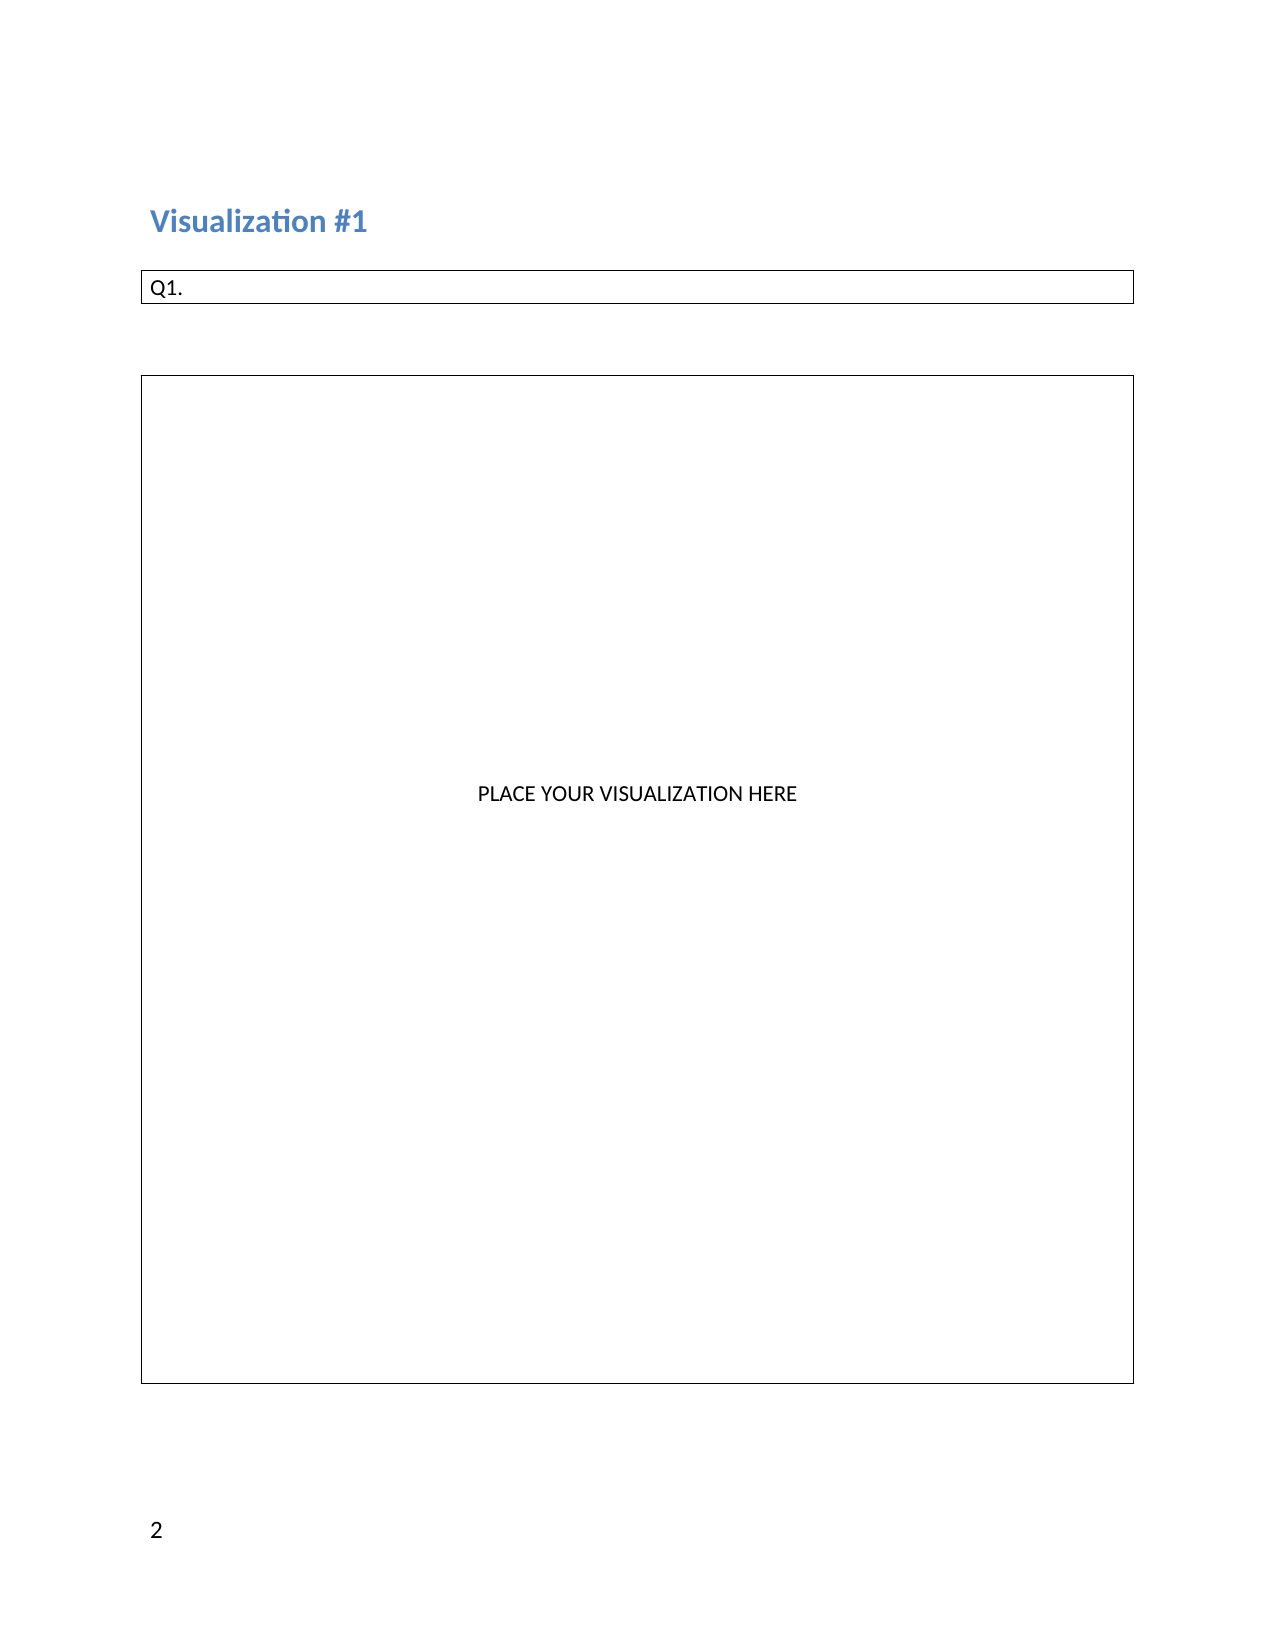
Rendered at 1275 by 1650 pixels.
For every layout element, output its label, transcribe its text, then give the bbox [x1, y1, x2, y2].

subtitle Visualization #1 [150, 200, 1125, 241]
text PLACE YOUR VISUALIZATION HERE [142, 776, 1133, 807]
text Q1. [142, 271, 1133, 303]
